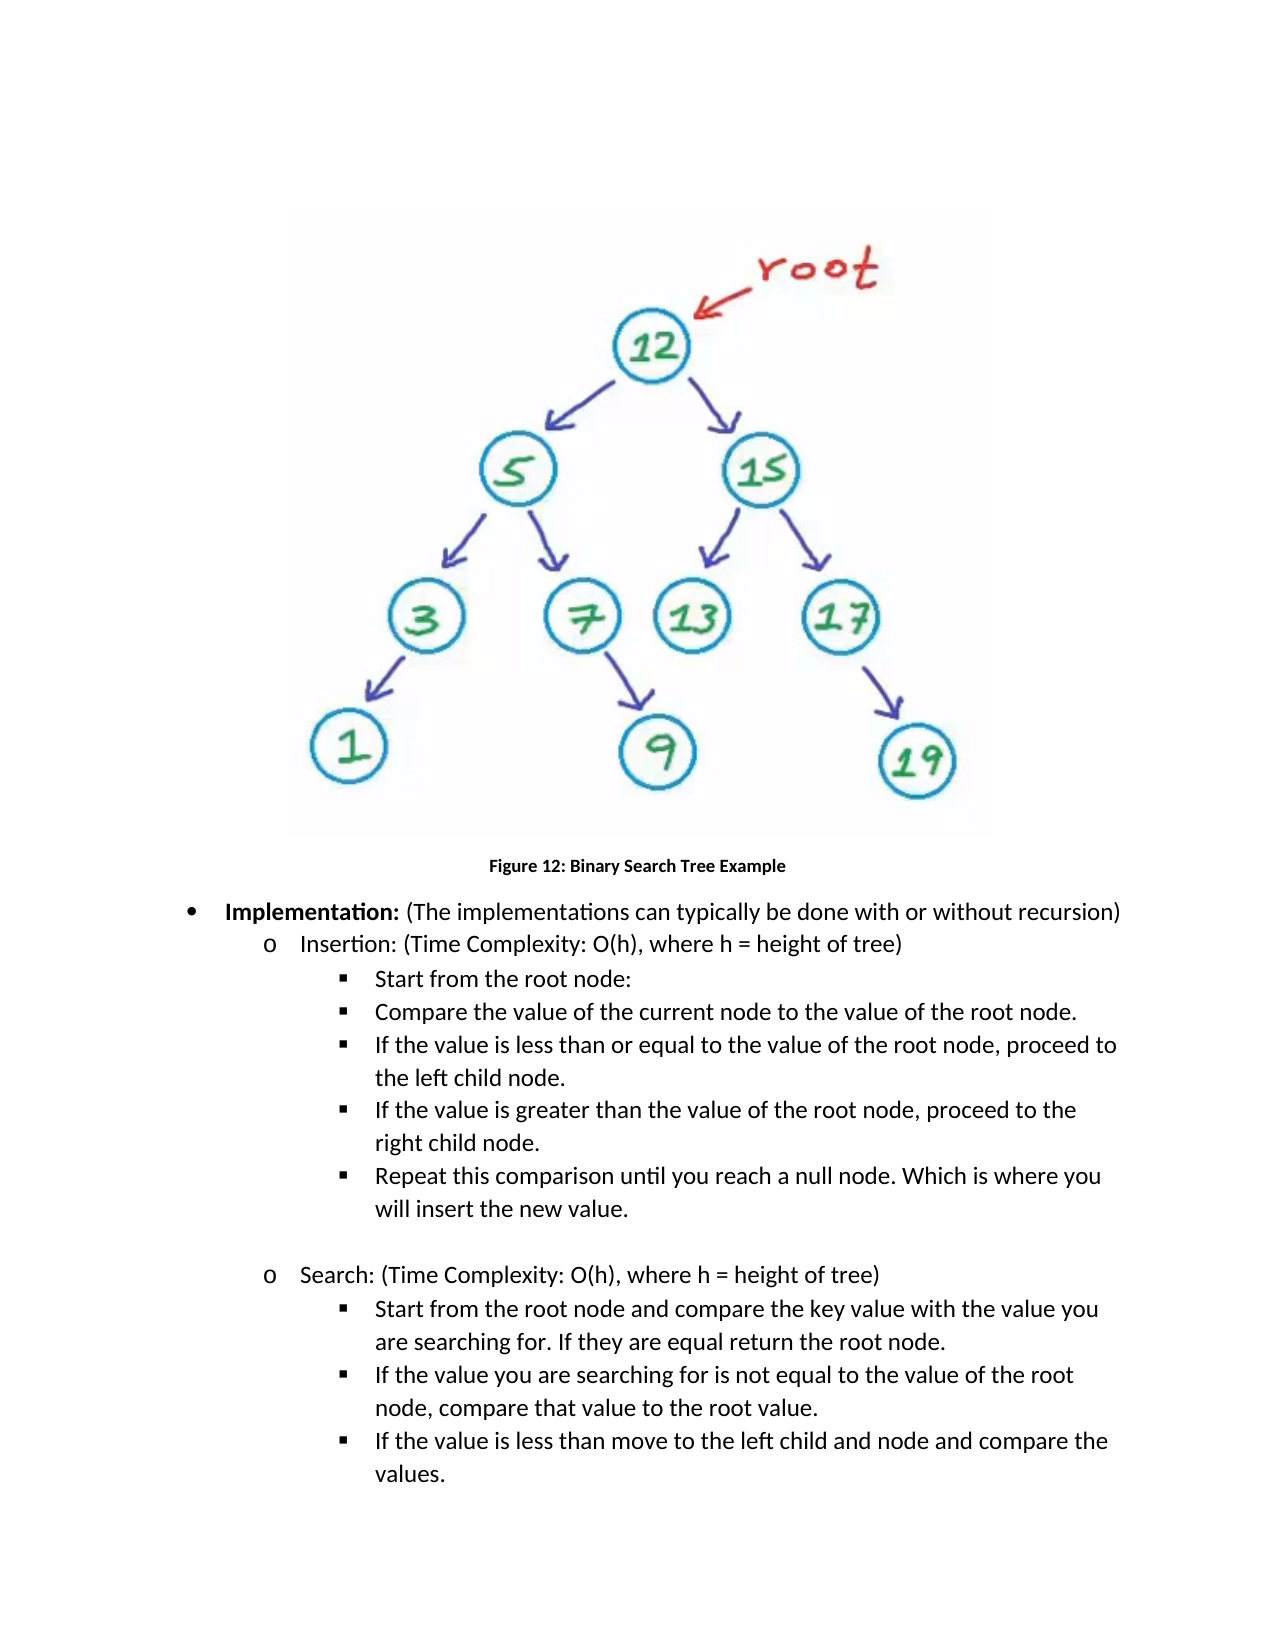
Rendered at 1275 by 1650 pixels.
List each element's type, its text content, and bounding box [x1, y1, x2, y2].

list Repeat this comparison until you reach a null node. Which is where you will insert the new value. [337, 1160, 1125, 1224]
list Search: (Time Complexity: O(h), where h = height of tree) [262, 1259, 1125, 1291]
list Start from the root node and compare the key value with the value you are searching for. If they are equal return the root node. [337, 1293, 1125, 1357]
list Implementation: (The implementations can typically be done with or without recursion) [187, 896, 1125, 926]
list Compare the value of the current node to the value of the root node. [337, 996, 1125, 1026]
text Figure 12: Binary Search Tree Example [150, 854, 1125, 877]
list If the value is less than or equal to the value of the root node, proceed to the left child node. [337, 1029, 1125, 1092]
list If the value you are searching for is not equal to the value of the root node, compare that value to the root value. [337, 1359, 1125, 1423]
list Insertion: (Time Complexity: O(h), where h = height of tree) [262, 929, 1125, 960]
list Start from the root node: [337, 963, 1125, 993]
list If the value is greater than the value of the root node, proceed to the right child node. [337, 1094, 1125, 1158]
list If the value is less than move to the left child and node and compare the values. [337, 1425, 1125, 1488]
picture [279, 199, 996, 836]
